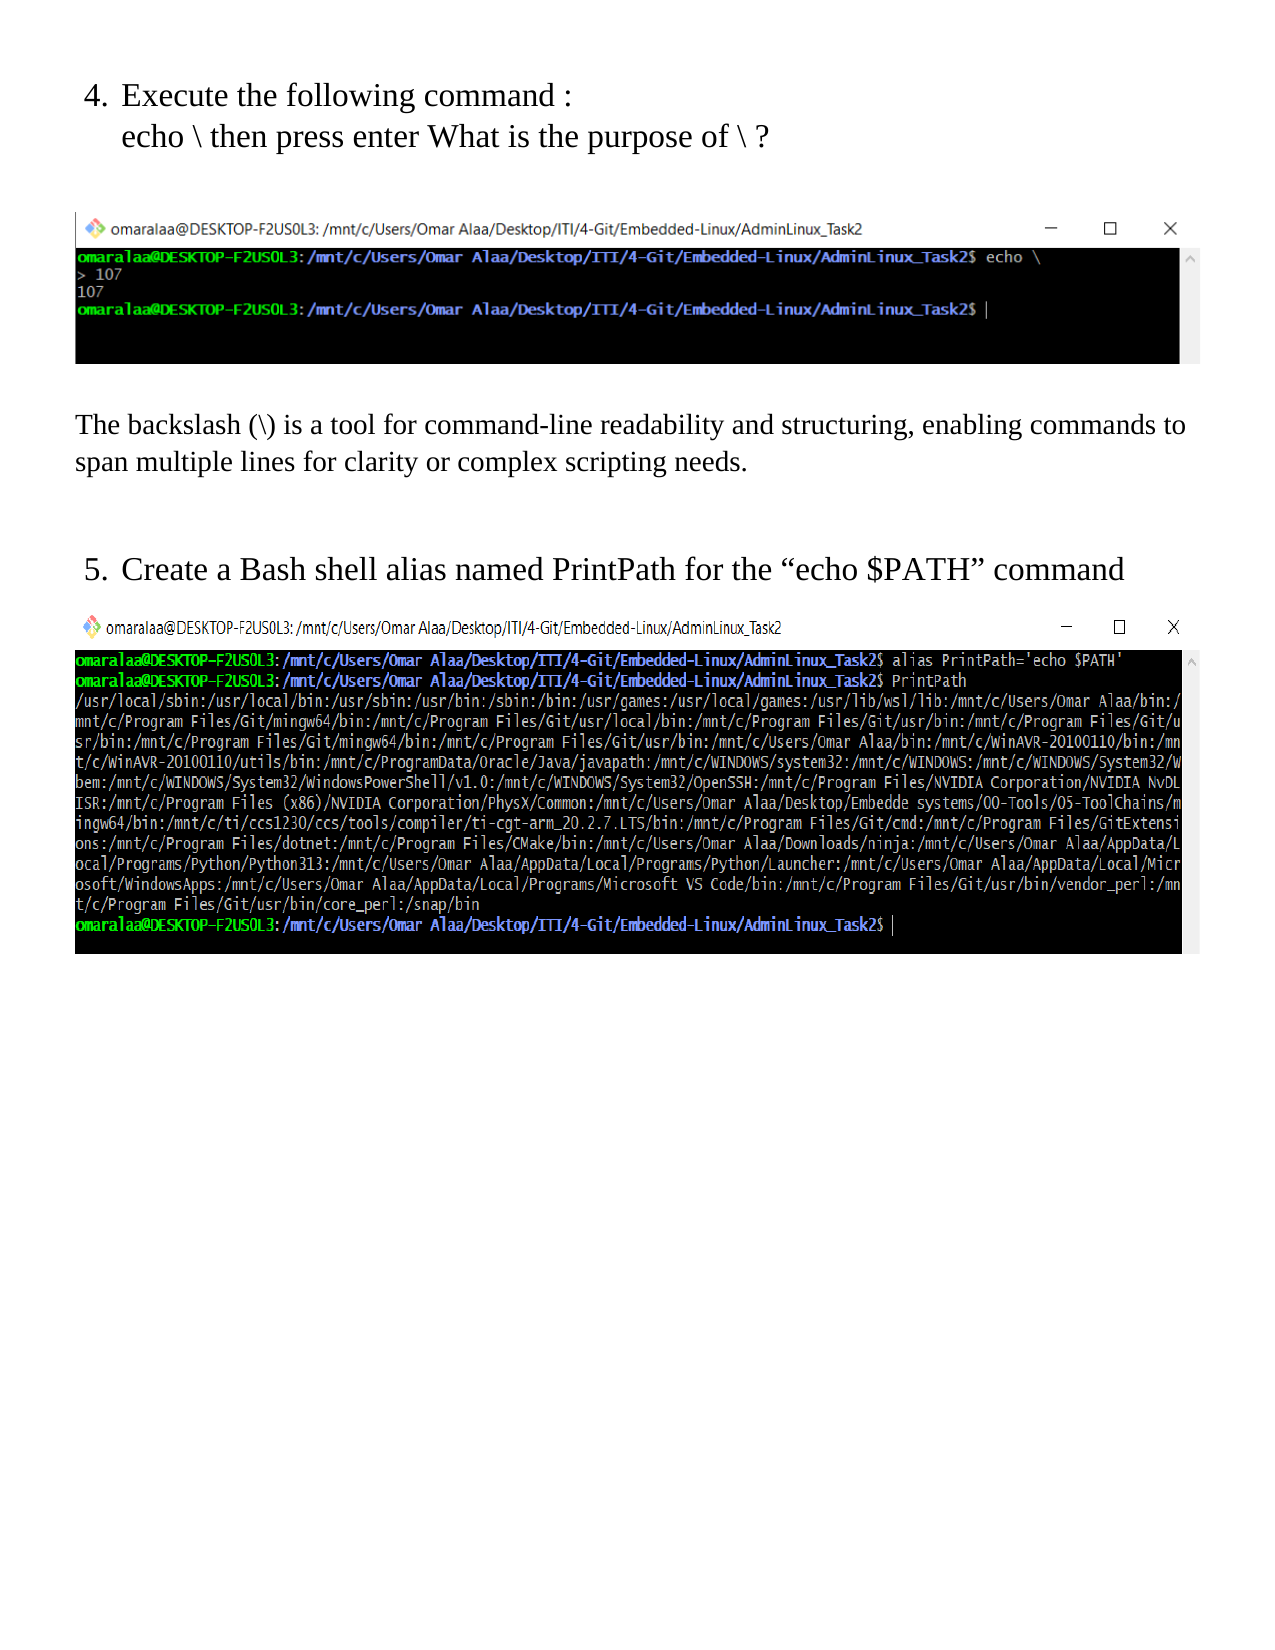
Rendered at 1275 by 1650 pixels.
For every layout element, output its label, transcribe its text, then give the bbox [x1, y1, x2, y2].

list Create a Bash shell alias named PrintPath for the “echo $PATH” command [84, 549, 1200, 588]
text The backslash (\) is a tool for command-line readability and structuring, enabling commands to span multiple lines for clarity or complex scripting needs. [75, 407, 1200, 477]
picture [75, 607, 1200, 954]
picture [75, 212, 1200, 364]
list Execute the following command : [84, 75, 1200, 113]
list echo \ then press enter What is the purpose of \ ? [121, 116, 1200, 155]
